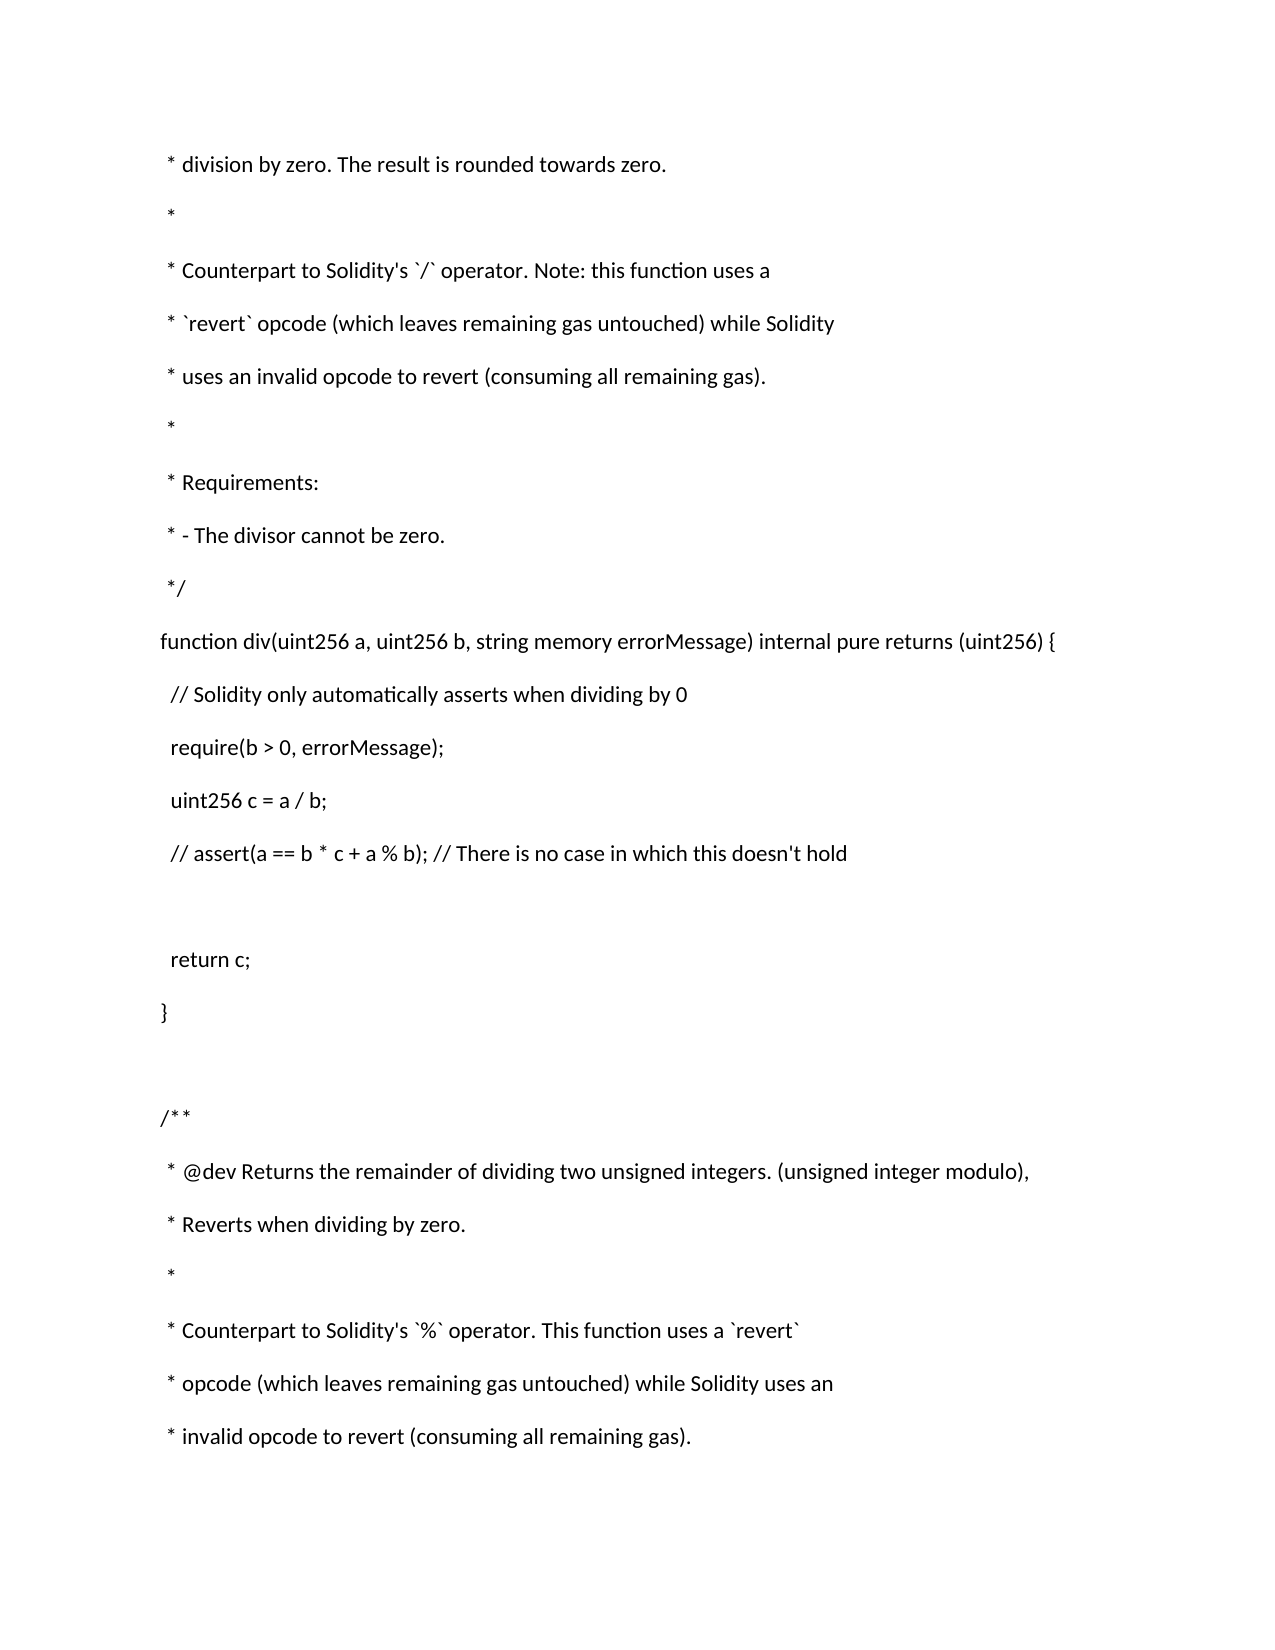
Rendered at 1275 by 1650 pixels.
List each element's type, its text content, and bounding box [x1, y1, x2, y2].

text return c; [150, 945, 1125, 973]
text * [150, 203, 1125, 231]
text // Solidity only automatically asserts when dividing by 0 [150, 680, 1125, 708]
text * Requirements: [150, 468, 1125, 496]
text function div(uint256 a, uint256 b, string memory errorMessage) internal pure returns (uint256) { [150, 627, 1125, 655]
text require(b > 0, errorMessage); [150, 733, 1125, 761]
text */ [150, 574, 1125, 602]
text * opcode (which leaves remaining gas untouched) while Solidity uses an [150, 1369, 1125, 1397]
text * Counterpart to Solidity's `%` operator. This function uses a `revert` [150, 1316, 1125, 1344]
text * - The divisor cannot be zero. [150, 521, 1125, 549]
text * uses an invalid opcode to revert (consuming all remaining gas). [150, 362, 1125, 390]
text * Counterpart to Solidity's `/` operator. Note: this function uses a [150, 256, 1125, 284]
text * invalid opcode to revert (consuming all remaining gas). [150, 1422, 1125, 1451]
text // assert(a == b * c + a % b); // There is no case in which this doesn't hold [150, 839, 1125, 867]
text * @dev Returns the remainder of dividing two unsigned integers. (unsigned integer modulo), [150, 1157, 1125, 1185]
text * division by zero. The result is rounded towards zero. [150, 150, 1125, 178]
text * [150, 415, 1125, 443]
text * `revert` opcode (which leaves remaining gas untouched) while Solidity [150, 309, 1125, 337]
text /** [150, 1104, 1125, 1132]
text uint256 c = a / b; [150, 786, 1125, 814]
text } [150, 998, 1125, 1026]
text * [150, 1263, 1125, 1291]
text * Reverts when dividing by zero. [150, 1210, 1125, 1238]
